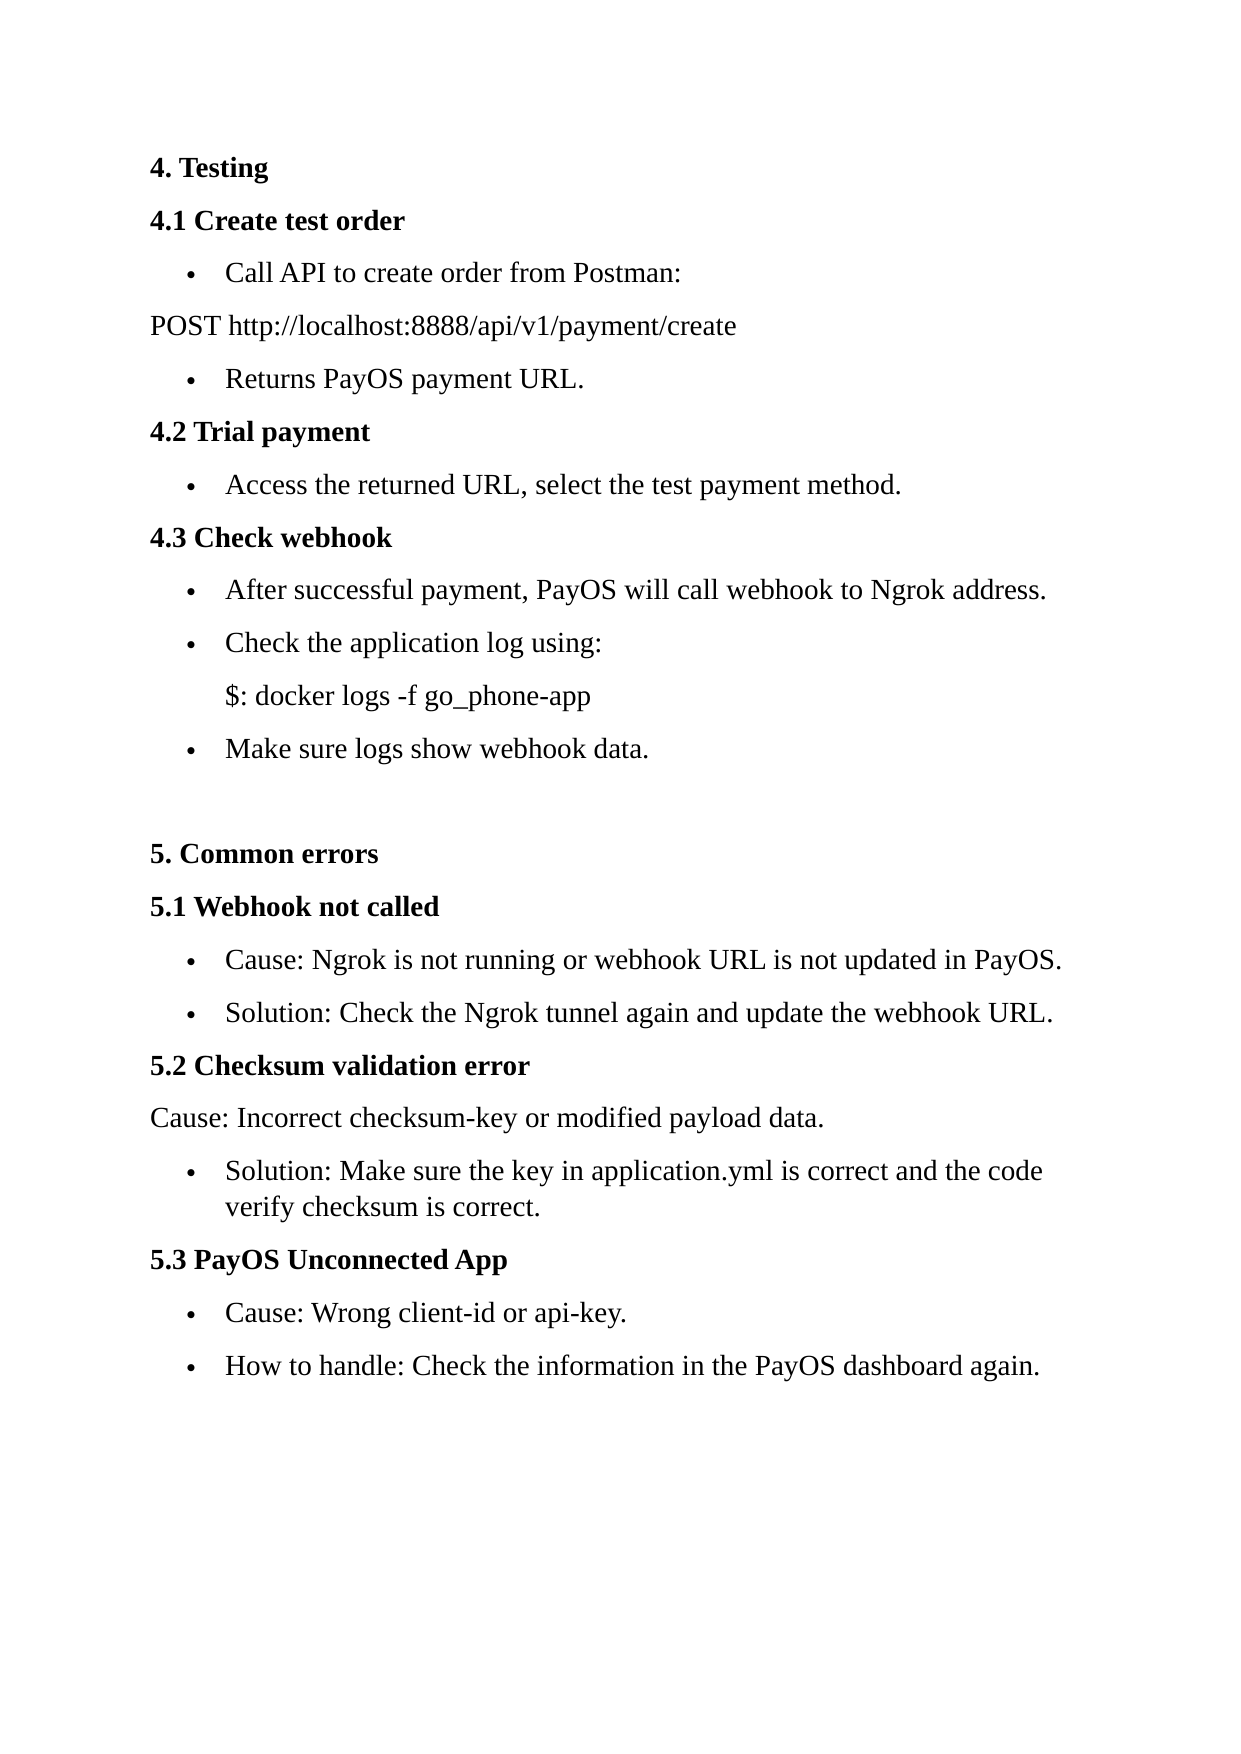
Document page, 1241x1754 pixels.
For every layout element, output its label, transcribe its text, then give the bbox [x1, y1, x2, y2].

list Make sure logs show webhook data. [187, 731, 1090, 764]
list Solution: Check the Ngrok tunnel again and update the webhook URL. [187, 995, 1090, 1028]
list How to handle: Check the information in the PayOS dashboard again. [187, 1348, 1090, 1382]
list Solution: Make sure the key in application.yml is correct and the code verify checksum is correct. [187, 1153, 1090, 1223]
list Call API to create order from Postman: [187, 256, 1090, 289]
text 4.2 Trial payment [150, 414, 1090, 448]
text 4. Testing [150, 150, 1090, 183]
text 4.1 Create test order [150, 203, 1090, 236]
text 5.1 Webhook not called [150, 889, 1090, 923]
list Cause: Ngrok is not running or webhook URL is not updated in PayOS. [187, 942, 1090, 976]
text 5. Common errors [150, 837, 1090, 870]
text Cause: Incorrect checksum-key or modified payload data. [150, 1101, 1090, 1134]
text 5.2 Checksum validation error [150, 1048, 1090, 1081]
list Check the application log using: [187, 625, 1090, 659]
text POST http://localhost:8888/api/v1/payment/create [150, 308, 1090, 342]
list After successful payment, PayOS will call webhook to Ngrok address. [187, 572, 1090, 606]
list Returns PayOS payment URL. [187, 361, 1090, 395]
text $: docker logs -f go_phone-app [150, 678, 1090, 712]
text 4.3 Check webhook [150, 520, 1090, 553]
list Cause: Wrong client-id or api-key. [187, 1295, 1090, 1329]
list Access the returned URL, select the test payment method. [187, 467, 1090, 500]
text 5.3 PayOS Unconnected App [150, 1242, 1090, 1276]
